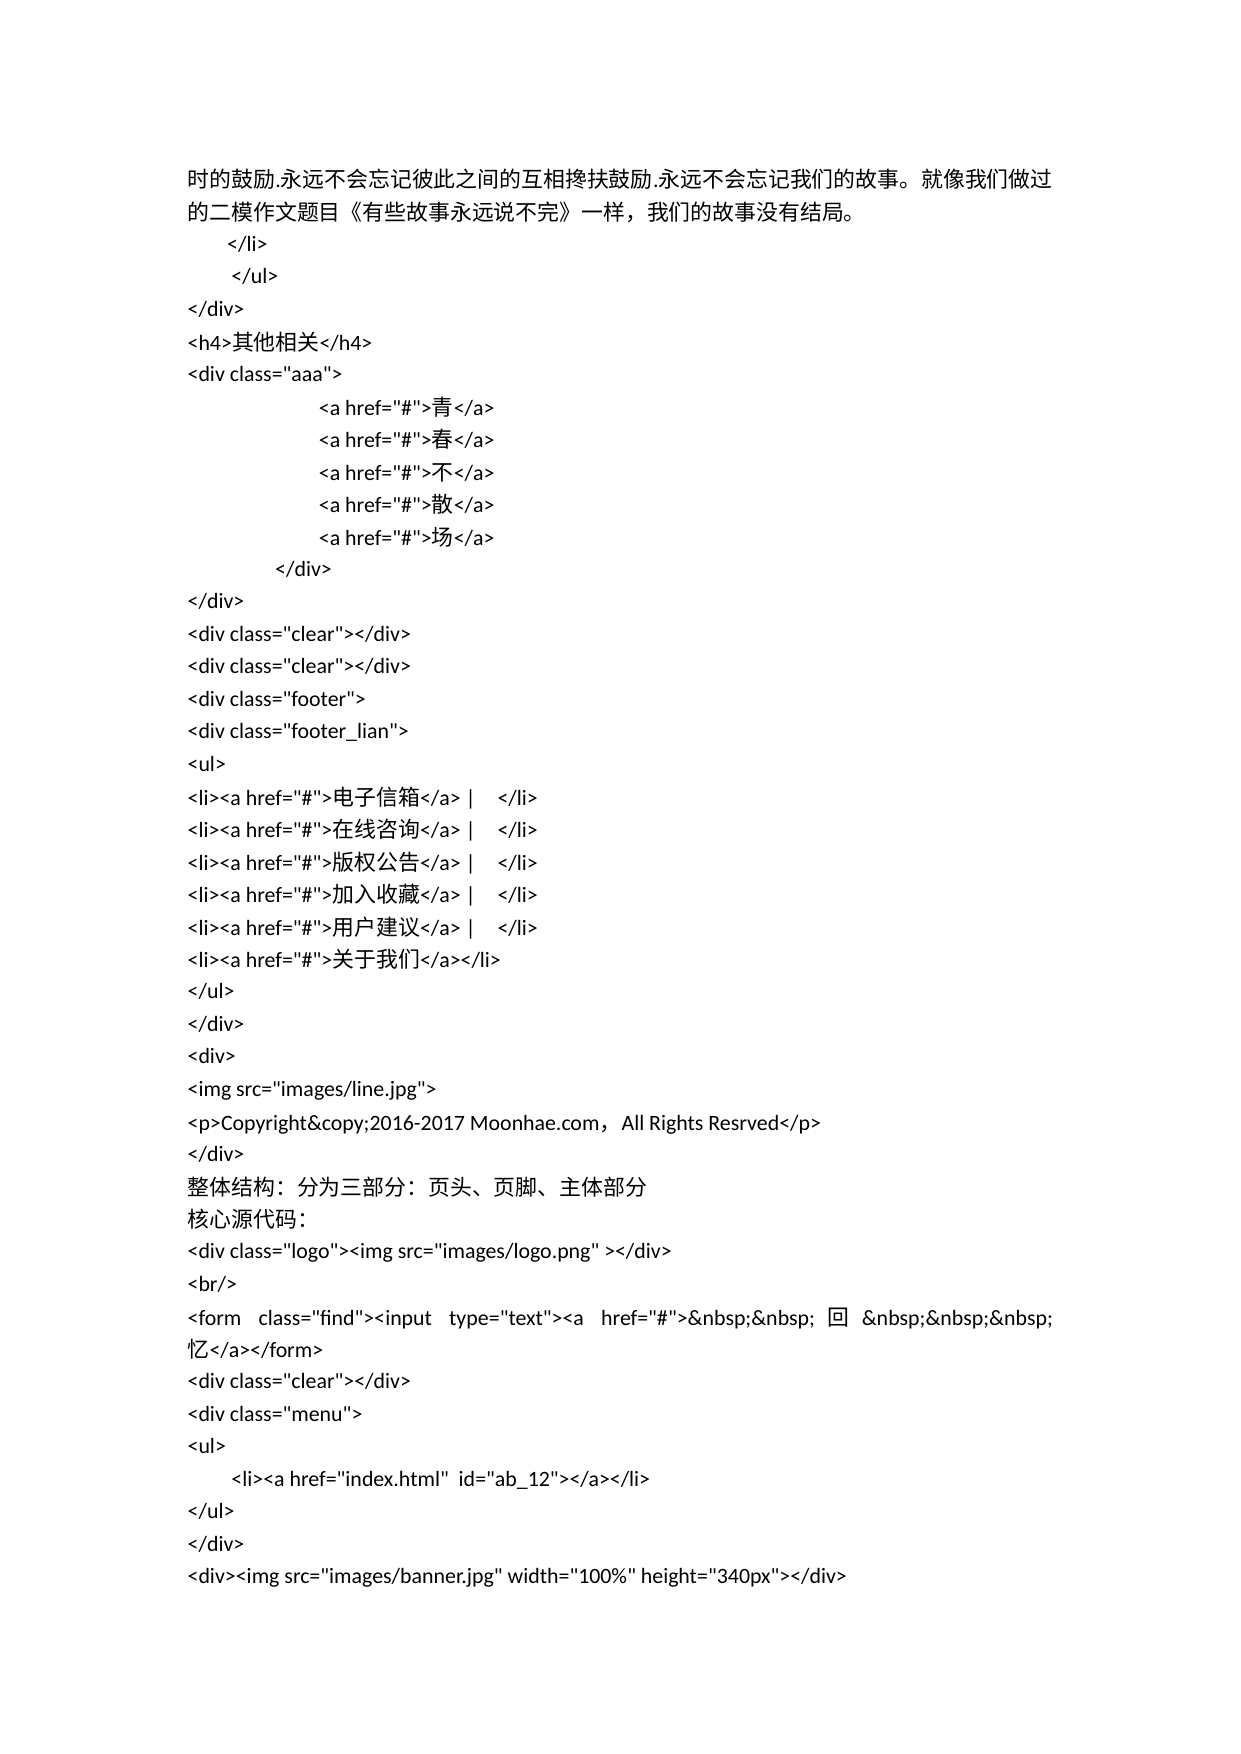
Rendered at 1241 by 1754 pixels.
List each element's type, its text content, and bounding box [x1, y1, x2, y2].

list <form class="find"><input type="text"><a href="#">&nbsp;&nbsp;回&nbsp;&nbsp;&nbsp;忆</a></form> [187, 1299, 1053, 1364]
list <div><img src="images/banner.jpg" width="100%" height="340px"></div> [187, 1559, 1053, 1592]
list </ul> [187, 974, 1053, 1007]
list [187, 162, 1053, 227]
list <div class="clear"></div> [187, 649, 1053, 682]
list <li><a href="#">关于我们</a></li> [187, 942, 1053, 974]
list <br/> [187, 1267, 1053, 1299]
list <div class="logo"><img src="images/logo.png" ></div> [187, 1234, 1053, 1267]
list <a href="#">不</a> [187, 454, 1053, 487]
list </ul> [187, 259, 1053, 292]
list <div class="aaa"> [187, 357, 1053, 389]
list <a href="#">青</a> [187, 389, 1053, 422]
list <li><a href="#">在线咨询</a> | </li> [187, 812, 1053, 844]
list <a href="#">春</a> [187, 422, 1053, 454]
list <a href="#">场</a> [187, 519, 1053, 552]
list <img src="images/line.jpg"> [187, 1072, 1053, 1104]
list <li><a href="index.html" id="ab_12"></a></li> [187, 1462, 1053, 1494]
list </li> [187, 227, 1053, 259]
list 整体结构：分为三部分：页头、页脚、主体部分 [187, 1169, 1053, 1202]
list <li><a href="#">版权公告</a> | </li> [187, 844, 1053, 877]
list <p>Copyright&copy;2016-2017 Moonhae.com，All Rights Resrved</p> [187, 1104, 1053, 1137]
list </div> [187, 584, 1053, 617]
list <div class="footer"> [187, 682, 1053, 714]
list 核心源代码： [187, 1202, 1053, 1234]
list <a href="#">散</a> [187, 487, 1053, 519]
list <div class="clear"></div> [187, 617, 1053, 649]
list </div> [187, 292, 1053, 324]
list </ul> [187, 1494, 1053, 1527]
list </div> [187, 1527, 1053, 1559]
list </div> [187, 1137, 1053, 1169]
list </div> [187, 1007, 1053, 1039]
list <div class="footer_lian"> [187, 714, 1053, 747]
list <div class="clear"></div> [187, 1364, 1053, 1397]
list <li><a href="#">电子信箱</a> | </li> [187, 779, 1053, 812]
list <li><a href="#">加入收藏</a> | </li> [187, 877, 1053, 909]
list </div> [187, 552, 1053, 584]
list <ul> [187, 1429, 1053, 1462]
list <ul> [187, 747, 1053, 779]
list <h4>其他相关</h4> [187, 324, 1053, 357]
list <li><a href="#">用户建议</a> | </li> [187, 909, 1053, 942]
list <div> [187, 1039, 1053, 1072]
list <div class="menu"> [187, 1397, 1053, 1429]
